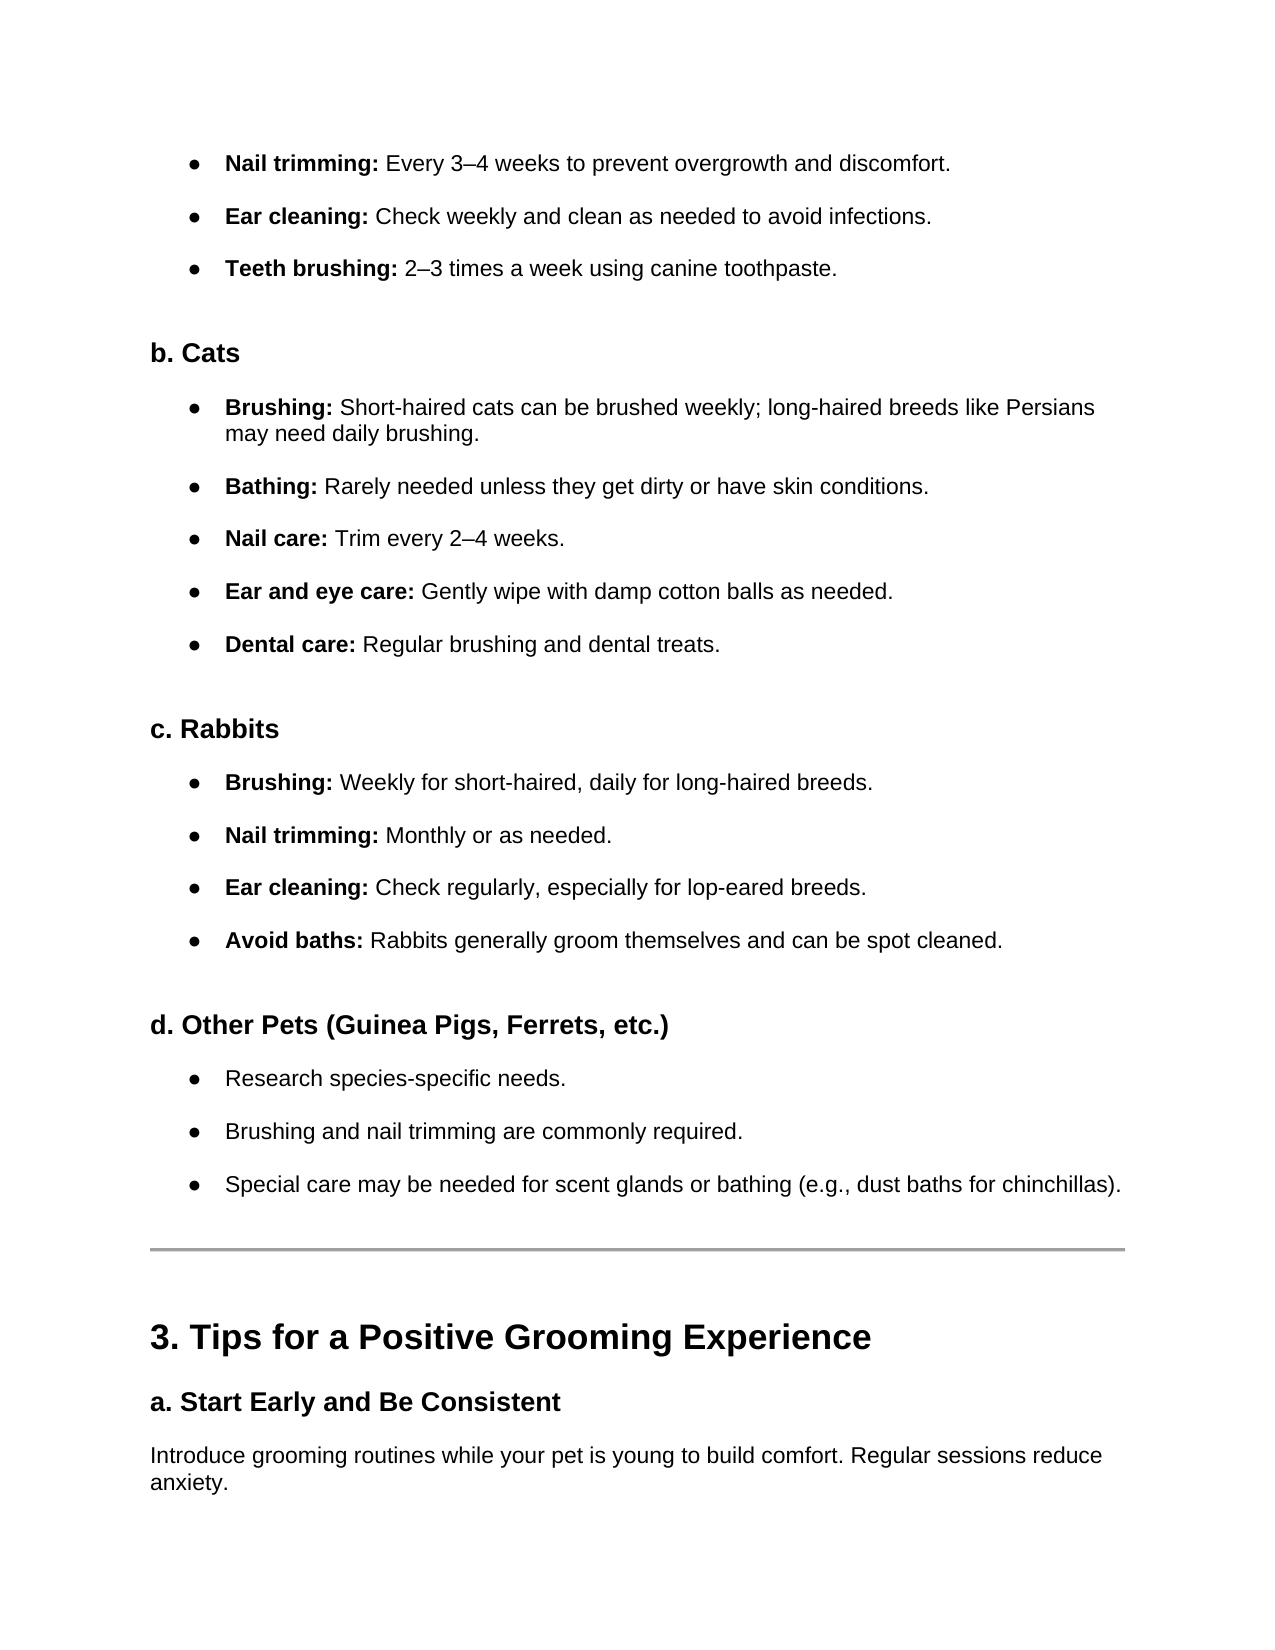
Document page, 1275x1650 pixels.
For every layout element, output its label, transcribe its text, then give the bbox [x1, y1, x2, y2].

subtitle a. Start Early and Be Consistent [150, 1386, 1125, 1417]
subtitle d. Other Pets (Guinea Pigs, Ferrets, etc.) [150, 1009, 1125, 1040]
list Research species-specific needs. [187, 1065, 1125, 1118]
list Nail trimming: Monthly or as needed. [187, 822, 1125, 874]
list Ear and eye care: Gently wipe with damp cotton balls as needed. [187, 578, 1125, 631]
list Ear cleaning: Check weekly and clean as needed to avoid infections. [187, 203, 1125, 255]
list Brushing: Weekly for short-haired, daily for long-haired breeds. [187, 769, 1125, 822]
list Special care may be needed for scent glands or bathing (e.g., dust baths for chinchillas). [187, 1171, 1125, 1223]
list Bathing: Rarely needed unless they get dirty or have skin conditions. [187, 473, 1125, 525]
list Nail care: Trim every 2–4 weeks. [187, 525, 1125, 578]
subtitle 3. Tips for a Positive Grooming Experience [150, 1316, 1125, 1357]
list Nail trimming: Every 3–4 weeks to prevent overgrowth and discomfort. [187, 150, 1125, 203]
text Introduce grooming routines while your pet is young to build comfort. Regular sessions reduce anxiety. [150, 1442, 1125, 1495]
list Teeth brushing: 2–3 times a week using canine toothpaste. [187, 255, 1125, 308]
subtitle c. Rabbits [150, 713, 1125, 744]
list Brushing: Short-haired cats can be brushed weekly; long-haired breeds like Persians may need daily brushing. [187, 393, 1125, 473]
list Avoid baths: Rabbits generally groom themselves and can be spot cleaned. [187, 927, 1125, 980]
subtitle b. Cats [150, 337, 1125, 368]
list Dental care: Regular brushing and dental treats. [187, 631, 1125, 683]
list Brushing and nail trimming are commonly required. [187, 1118, 1125, 1171]
list Ear cleaning: Check regularly, especially for lop-eared breeds. [187, 874, 1125, 927]
